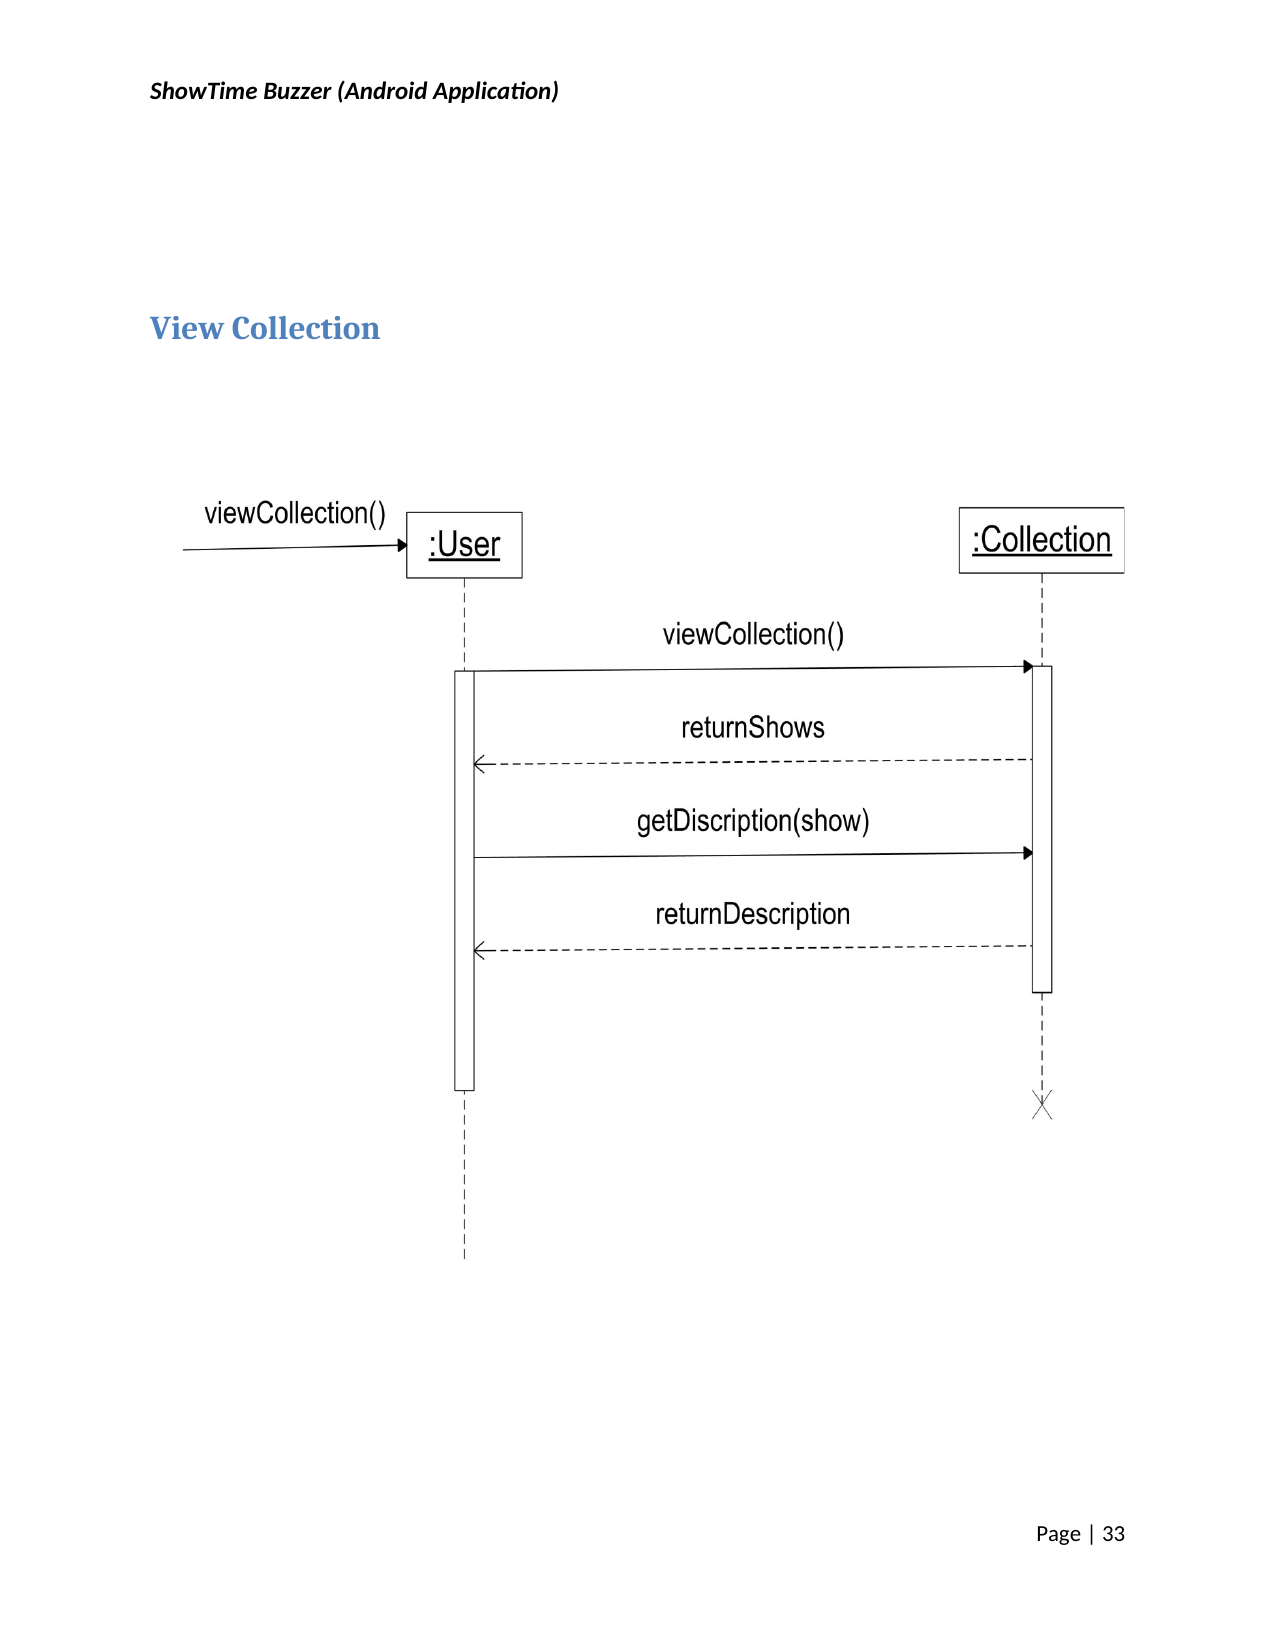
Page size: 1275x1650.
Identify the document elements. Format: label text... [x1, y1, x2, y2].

subtitle View Collection [150, 309, 1125, 347]
picture [150, 406, 1125, 1334]
